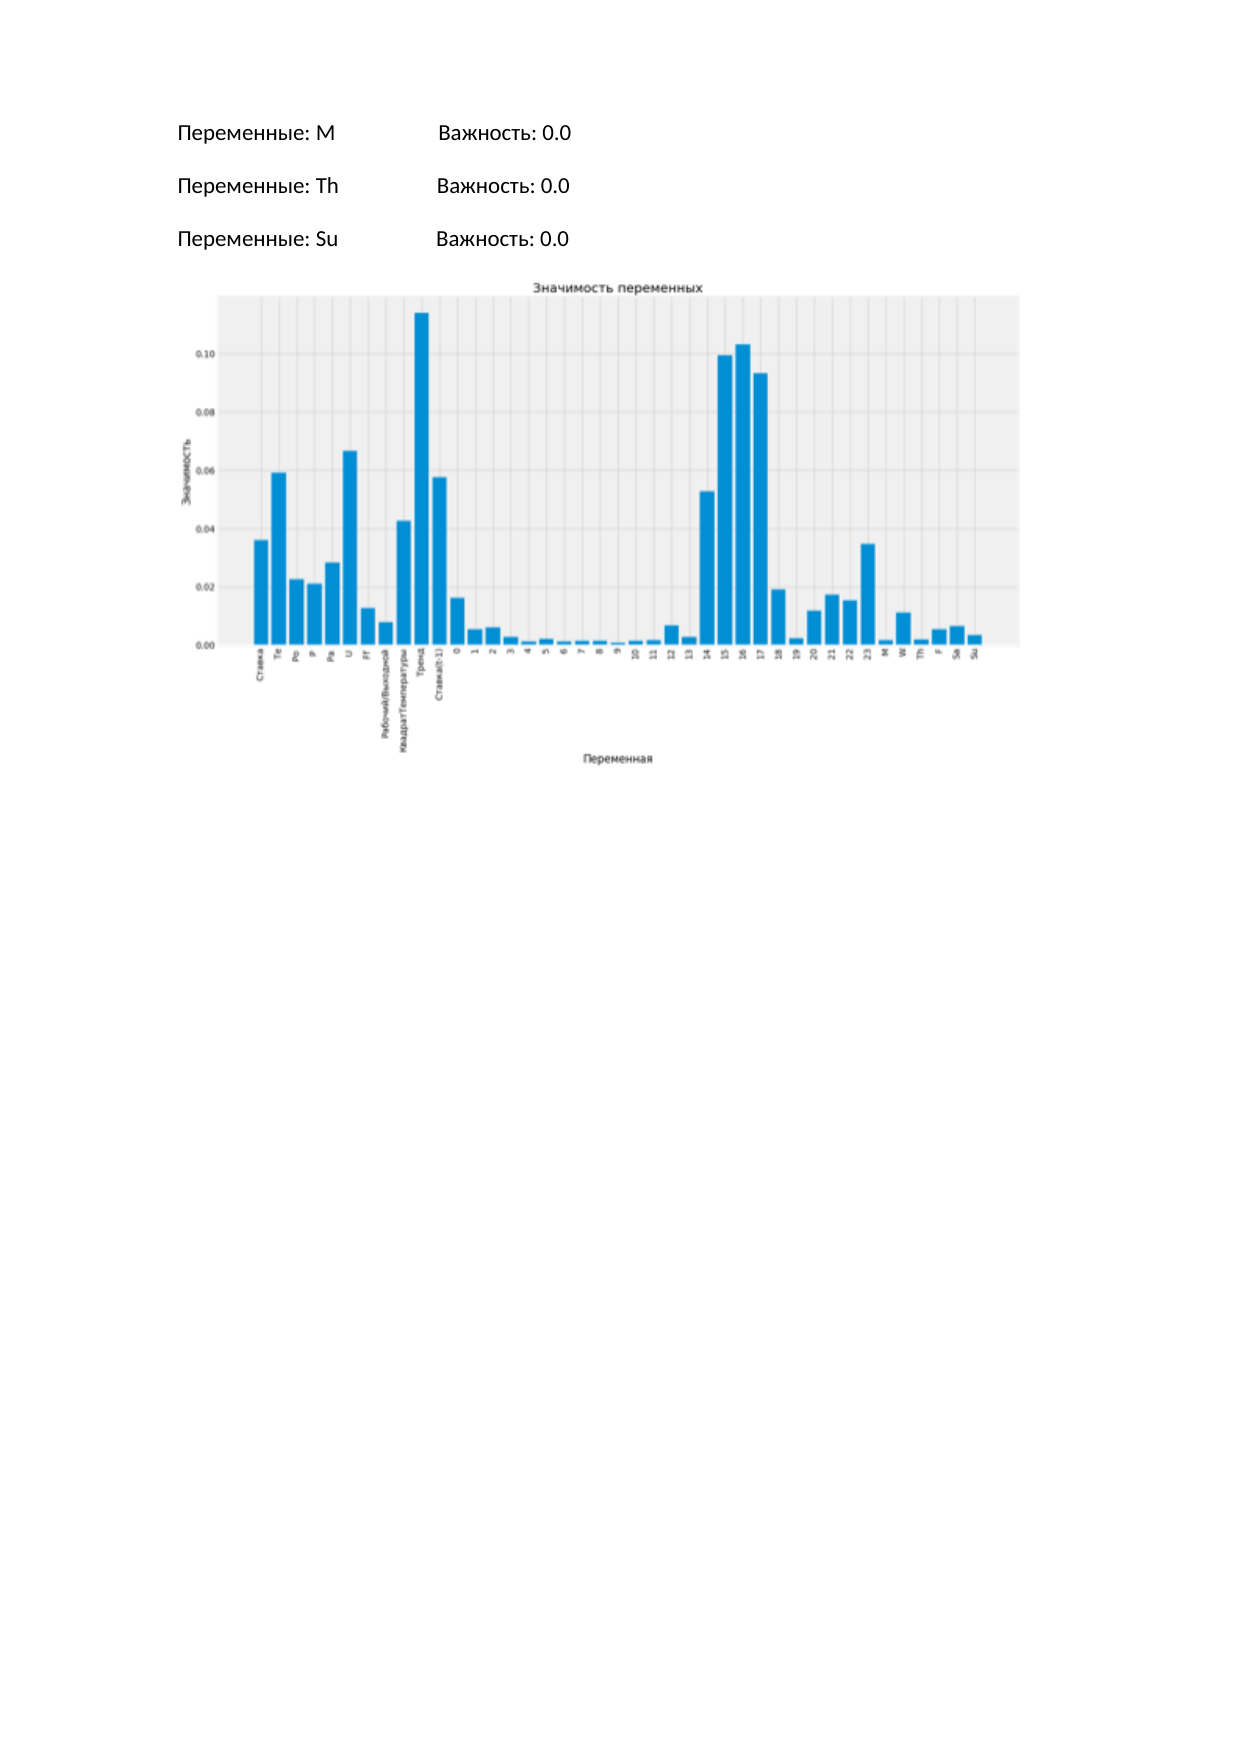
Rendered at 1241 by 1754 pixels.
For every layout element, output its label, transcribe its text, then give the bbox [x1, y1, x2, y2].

picture [177, 277, 1037, 770]
text Переменные: Th Важность: 0.0 [177, 171, 1152, 199]
text Переменные: M Важность: 0.0 [177, 118, 1152, 146]
text Переменные: Su Важность: 0.0 [177, 224, 1152, 252]
